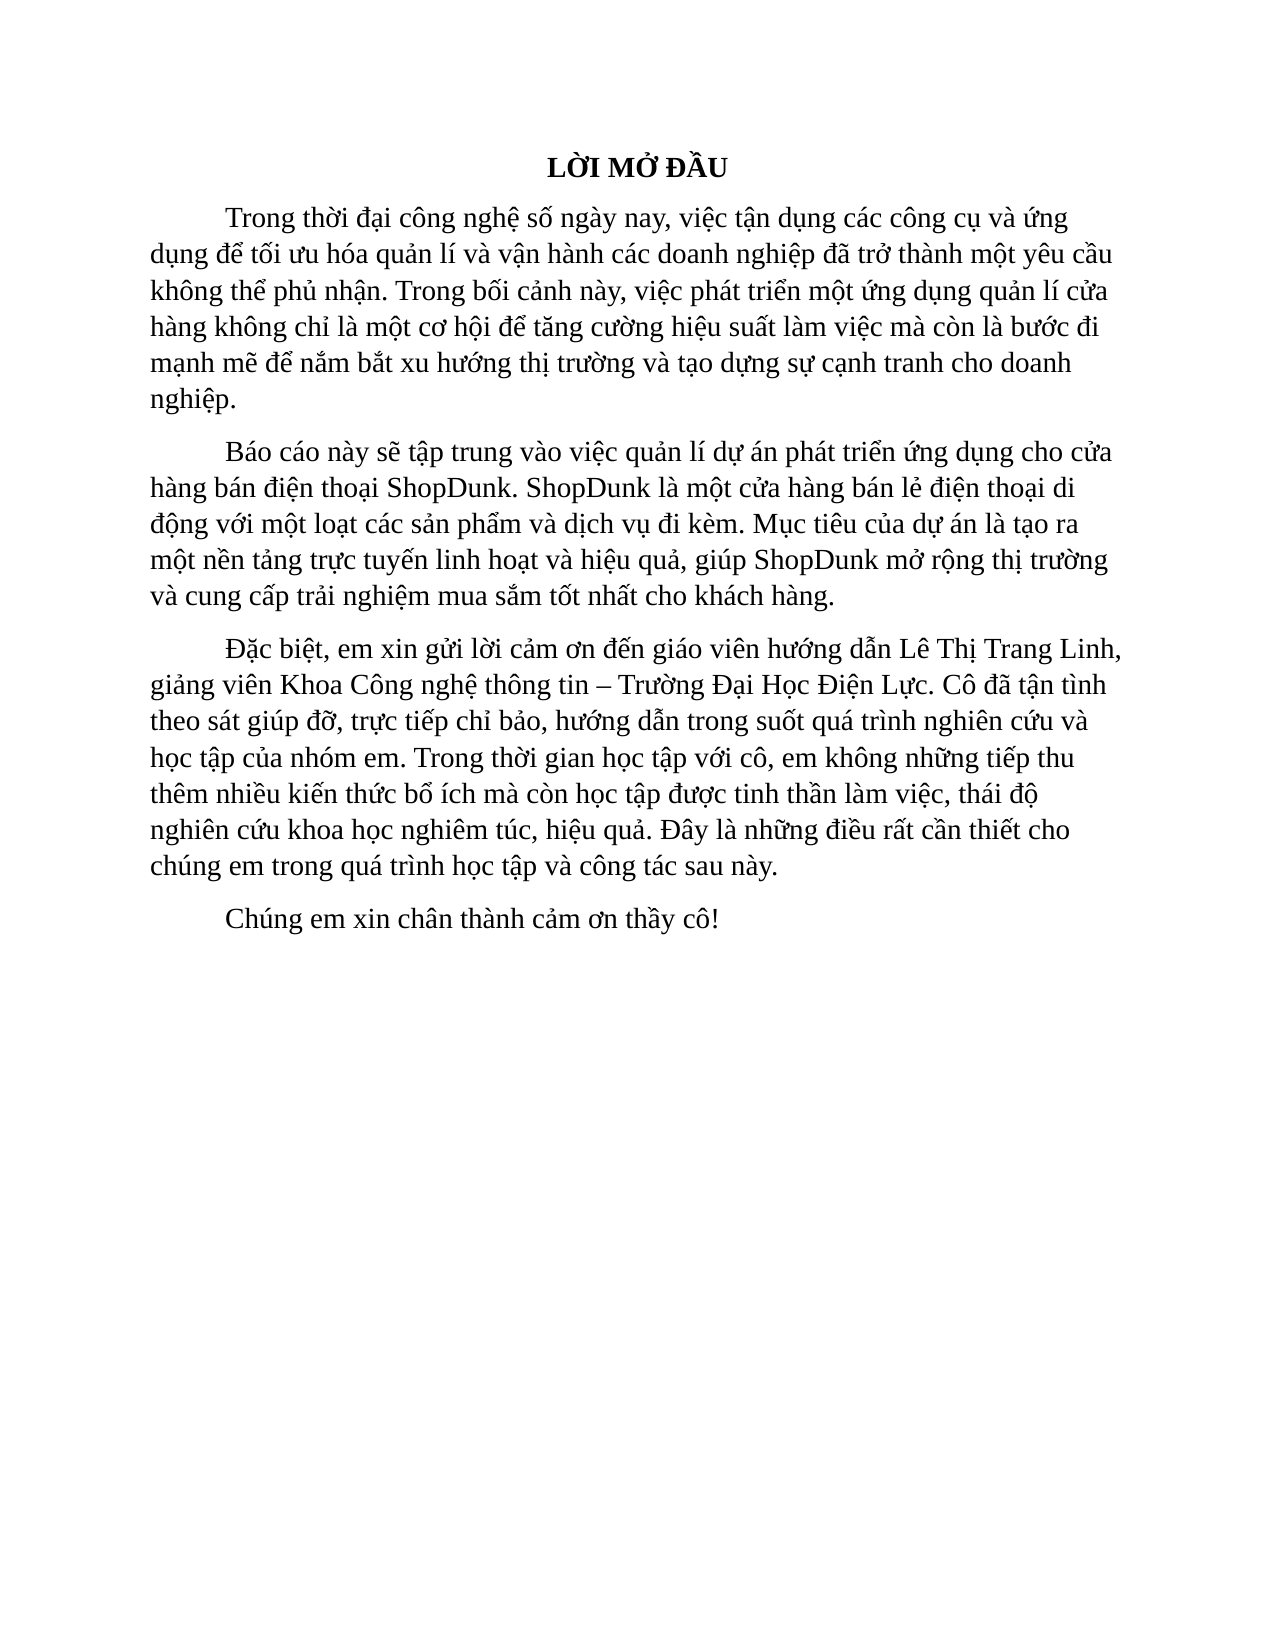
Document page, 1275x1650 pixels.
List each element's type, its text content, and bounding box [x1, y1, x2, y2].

subtitle LỜI MỞ ĐẦU [150, 150, 1125, 183]
text Chúng em xin chân thành cảm ơn thầy cô! [150, 901, 1125, 934]
text Báo cáo này sẽ tập trung vào việc quản lí dự án phát triển ứng dụng cho cửa hàng bán điện thoại ShopDunk. ShopDunk là một cửa hàng bán lẻ điện thoại di động với một loạt các sản phẩm và dịch vụ đi kèm. Mục tiêu của dự án là tạo ra một nền tảng trực tuyến linh hoạt và hiệu quả, giúp ShopDunk mở rộng thị trường và cung cấp trải nghiệm mua sắm tốt nhất cho khách hàng. [150, 434, 1125, 612]
text Trong thời đại công nghệ số ngày nay, việc tận dụng các công cụ và ứng dụng để tối ưu hóa quản lí và vận hành các doanh nghiệp đã trở thành một yêu cầu không thể phủ nhận. Trong bối cảnh này, việc phát triển một ứng dụng quản lí cửa hàng không chỉ là một cơ hội để tăng cường hiệu suất làm việc mà còn là bước đi mạnh mẽ để nắm bắt xu hướng thị trường và tạo dựng sự cạnh tranh cho doanh nghiệp. [150, 200, 1125, 414]
text Đặc biệt, em xin gửi lời cảm ơn đến giáo viên hướng dẫn Lê Thị Trang Linh, giảng viên Khoa Công nghệ thông tin – Trường Đại Học Điện Lực. Cô đã tận tình theo sát giúp đỡ, trực tiếp chỉ bảo, hướng dẫn trong suốt quá trình nghiên cứu và học tập của nhóm em. Trong thời gian học tập với cô, em không những tiếp thu thêm nhiều kiến thức bổ ích mà còn học tập được tinh thần làm việc, thái độ nghiên cứu khoa học nghiêm túc, hiệu quả. Đây là những điều rất cần thiết cho chúng em trong quá trình học tập và công tác sau này. [150, 631, 1125, 882]
